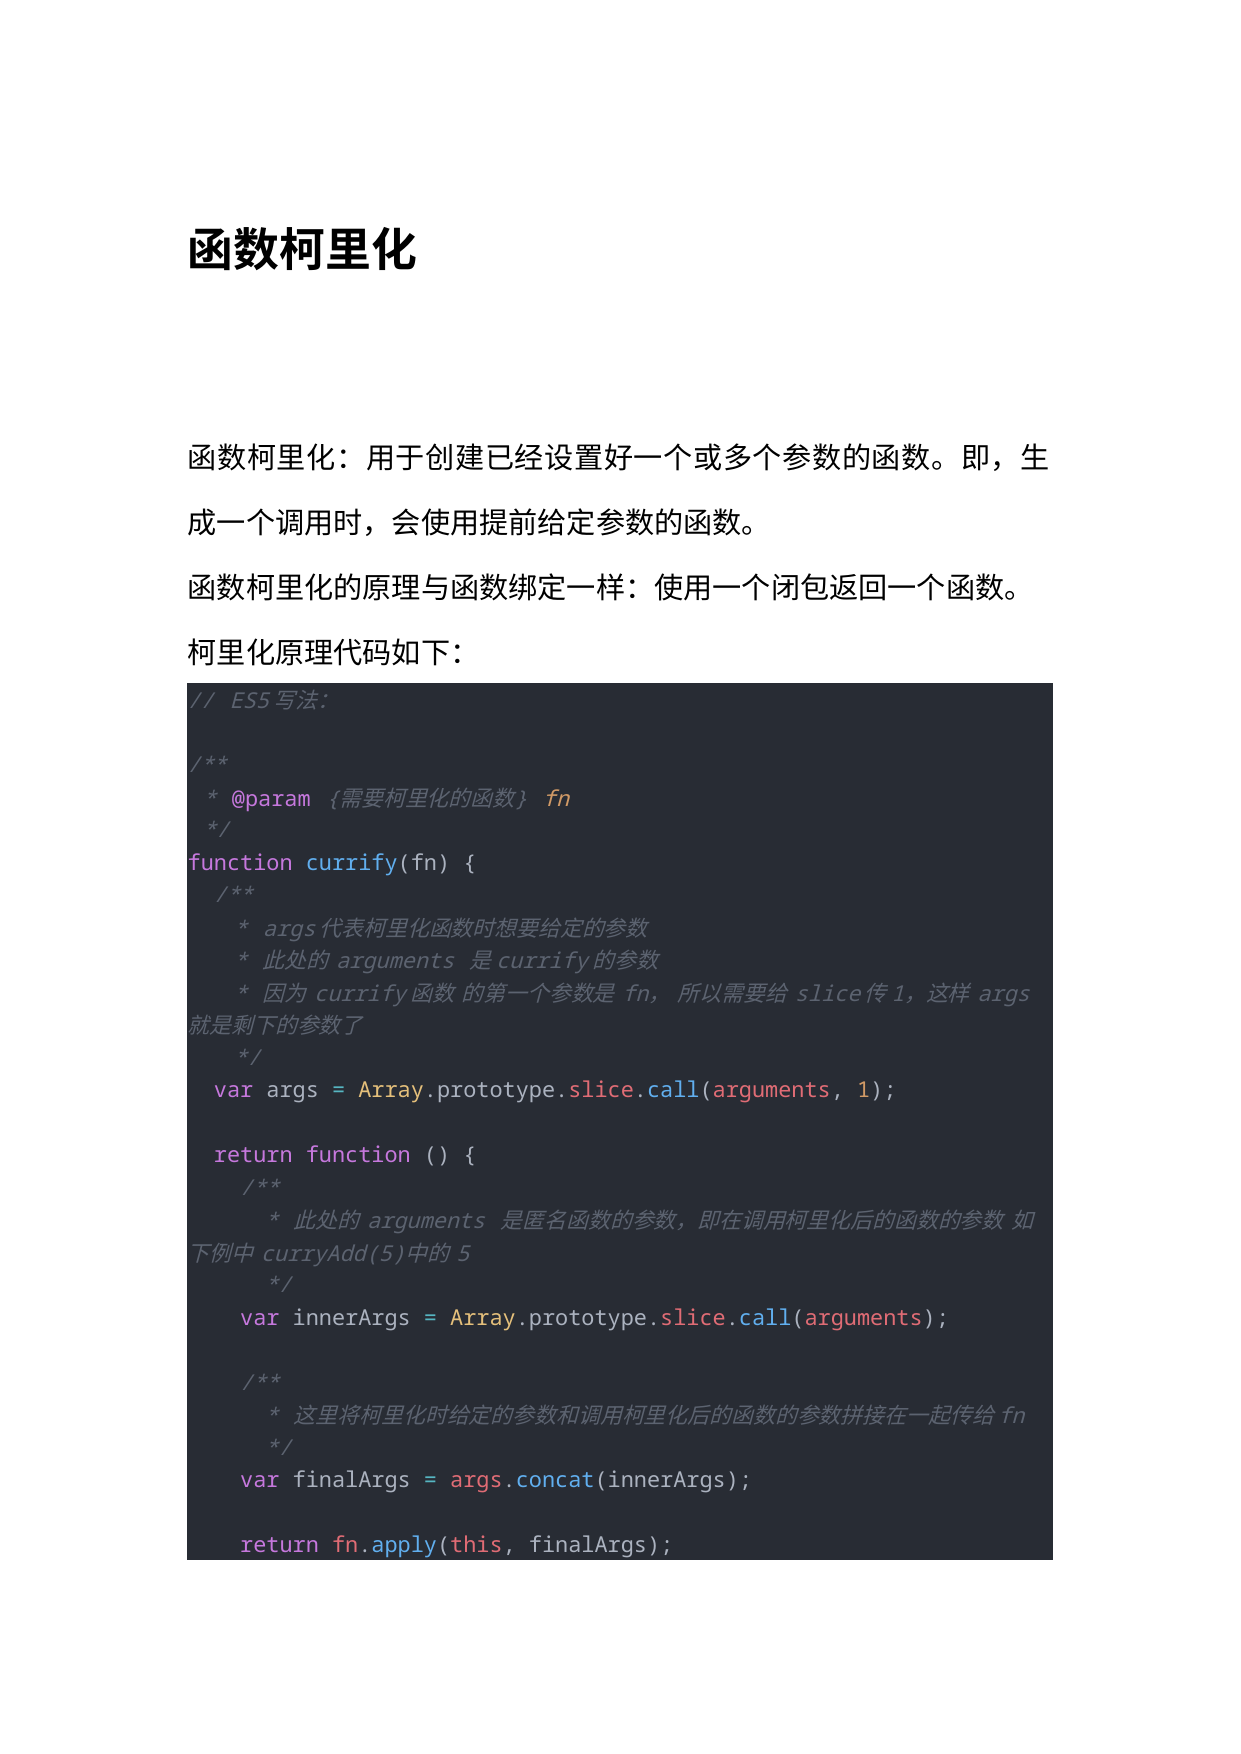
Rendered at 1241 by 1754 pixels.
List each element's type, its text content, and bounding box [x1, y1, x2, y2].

text /** [187, 1365, 1053, 1398]
text */ [187, 813, 1053, 845]
text // ES5写法： [187, 683, 1053, 715]
subtitle 函数柯里化 [187, 197, 1053, 295]
text var args = Array.prototype.slice.call(arguments, 1); [187, 1073, 1053, 1105]
text * 此处的 arguments 是匿名函数的参数，即在调用柯里化后的函数的参数 如下例中 curryAdd(5)中的 5 [187, 1203, 1053, 1268]
text * 因为 currify函数 的第一个参数是 fn， 所以需要给 slice传1，这样 args 就是剩下的参数了 [187, 975, 1053, 1040]
text * @param {需要柯里化的函数} fn [187, 780, 1053, 813]
text 函数柯里化：用于创建已经设置好一个或多个参数的函数。即，生成一个调用时，会使用提前给定参数的函数。 [187, 423, 1053, 553]
text var innerArgs = Array.prototype.slice.call(arguments); [187, 1300, 1053, 1333]
text * args代表柯里化函数时想要给定的参数 [187, 910, 1053, 943]
text return fn.apply(this, finalArgs); [187, 1528, 1053, 1560]
text * 此处的 arguments 是currify的参数 [187, 943, 1053, 975]
text */ [187, 1268, 1053, 1300]
text */ [187, 1040, 1053, 1073]
text /** [187, 878, 1053, 910]
text return function () { [187, 1138, 1053, 1170]
text */ [187, 1430, 1053, 1463]
text * 这里将柯里化时给定的参数和调用柯里化后的函数的参数拼接在一起传给fn [187, 1398, 1053, 1430]
text 函数柯里化的原理与函数绑定一样：使用一个闭包返回一个函数。 [187, 553, 1053, 618]
text /** [187, 748, 1053, 780]
text var finalArgs = args.concat(innerArgs); [187, 1463, 1053, 1495]
text function currify(fn) { [187, 845, 1053, 878]
text /** [187, 1170, 1053, 1203]
text 柯里化原理代码如下： [187, 618, 1053, 683]
